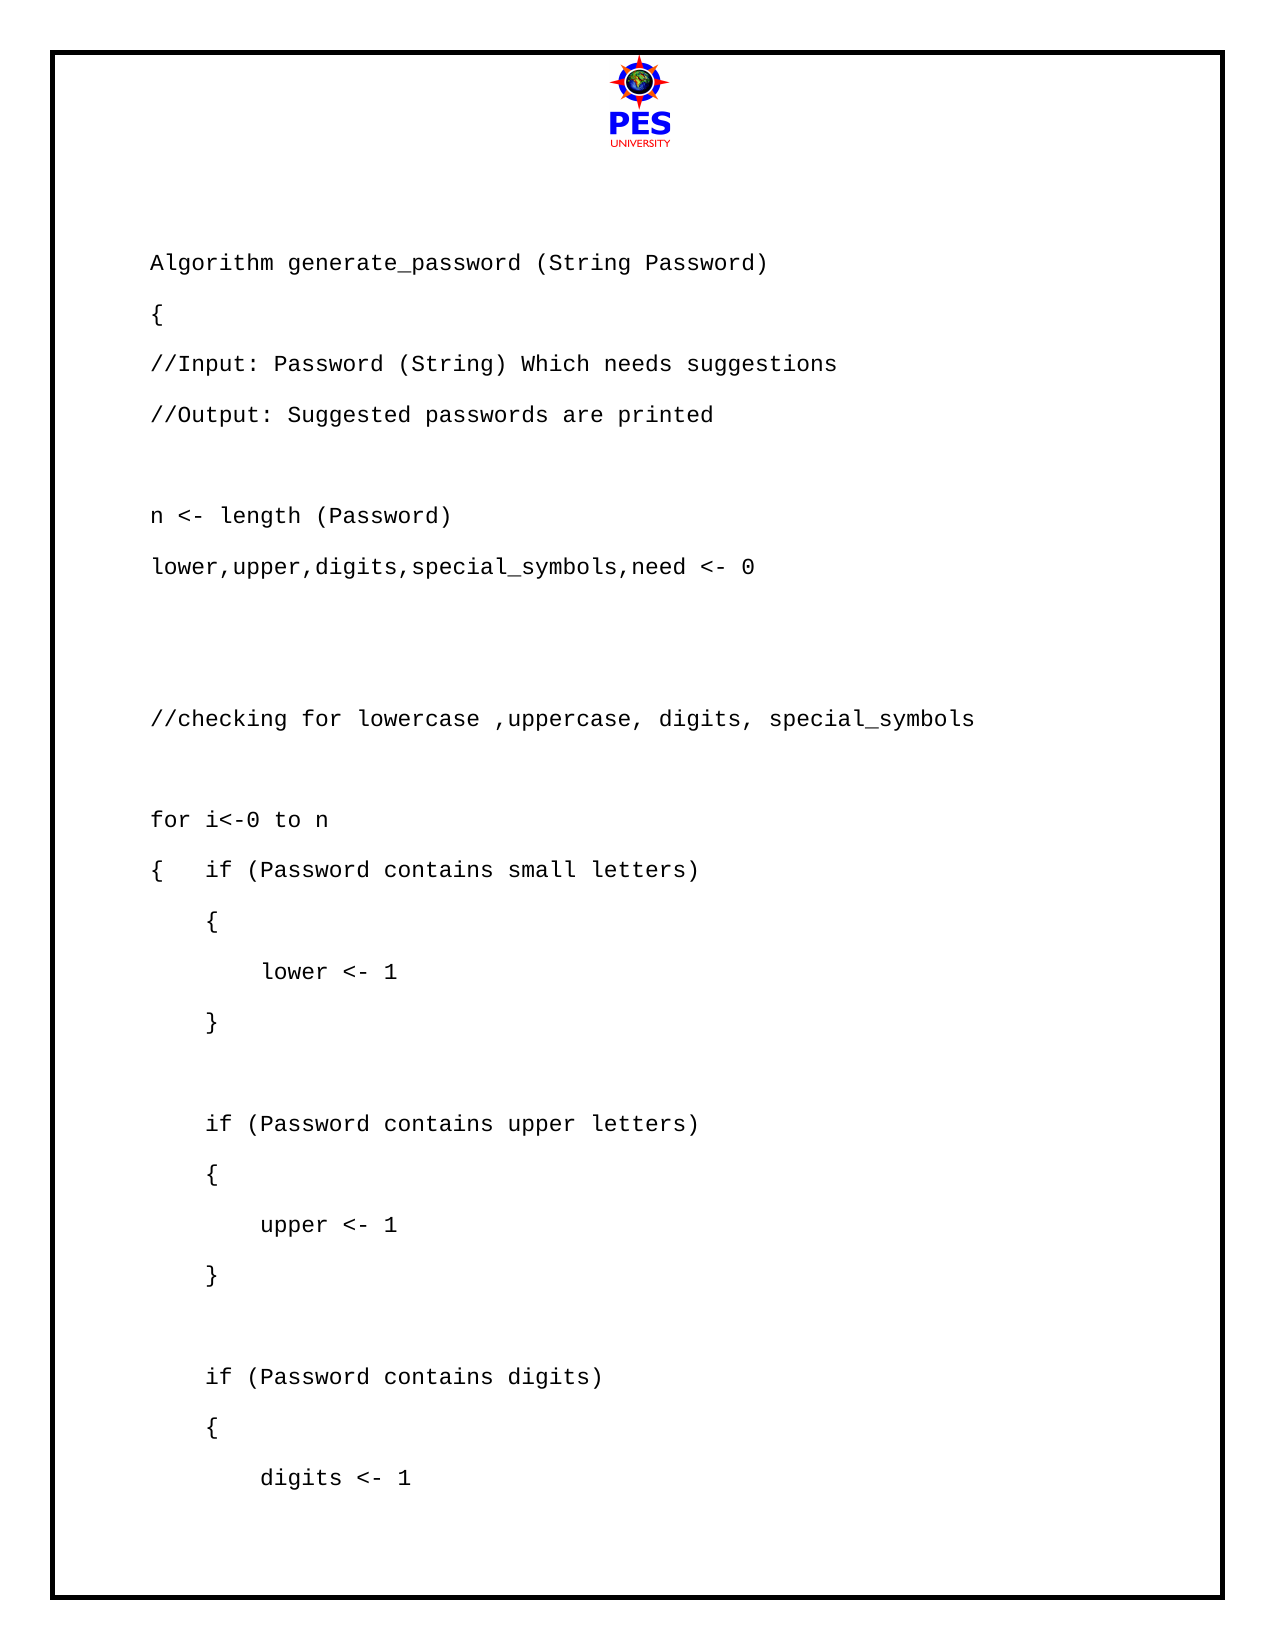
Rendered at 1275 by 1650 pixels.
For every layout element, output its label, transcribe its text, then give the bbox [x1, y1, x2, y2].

text //Output: Suggested passwords are printed [150, 403, 1125, 429]
text digits <- 1 [150, 1466, 1125, 1492]
text if (Password contains digits) [150, 1365, 1125, 1391]
text { [150, 1162, 1125, 1188]
text Algorithm generate_password (String Password) [150, 251, 1125, 277]
text { [150, 909, 1125, 935]
text } [150, 1264, 1125, 1290]
text //Input: Password (String) Which needs suggestions [150, 352, 1125, 378]
text for i<-0 to n [150, 808, 1125, 834]
text } [150, 1011, 1125, 1037]
text lower,upper,digits,special_symbols,need <- 0 [150, 555, 1125, 581]
text upper <- 1 [150, 1213, 1125, 1239]
text { if (Password contains small letters) [150, 859, 1125, 885]
picture [609, 55, 671, 147]
text //checking for lowercase ,uppercase, digits, special_symbols [150, 707, 1125, 733]
text if (Password contains upper letters) [150, 1112, 1125, 1138]
text { [150, 1416, 1125, 1442]
text n <- length (Password) [150, 504, 1125, 530]
text { [150, 302, 1125, 328]
text lower <- 1 [150, 960, 1125, 986]
